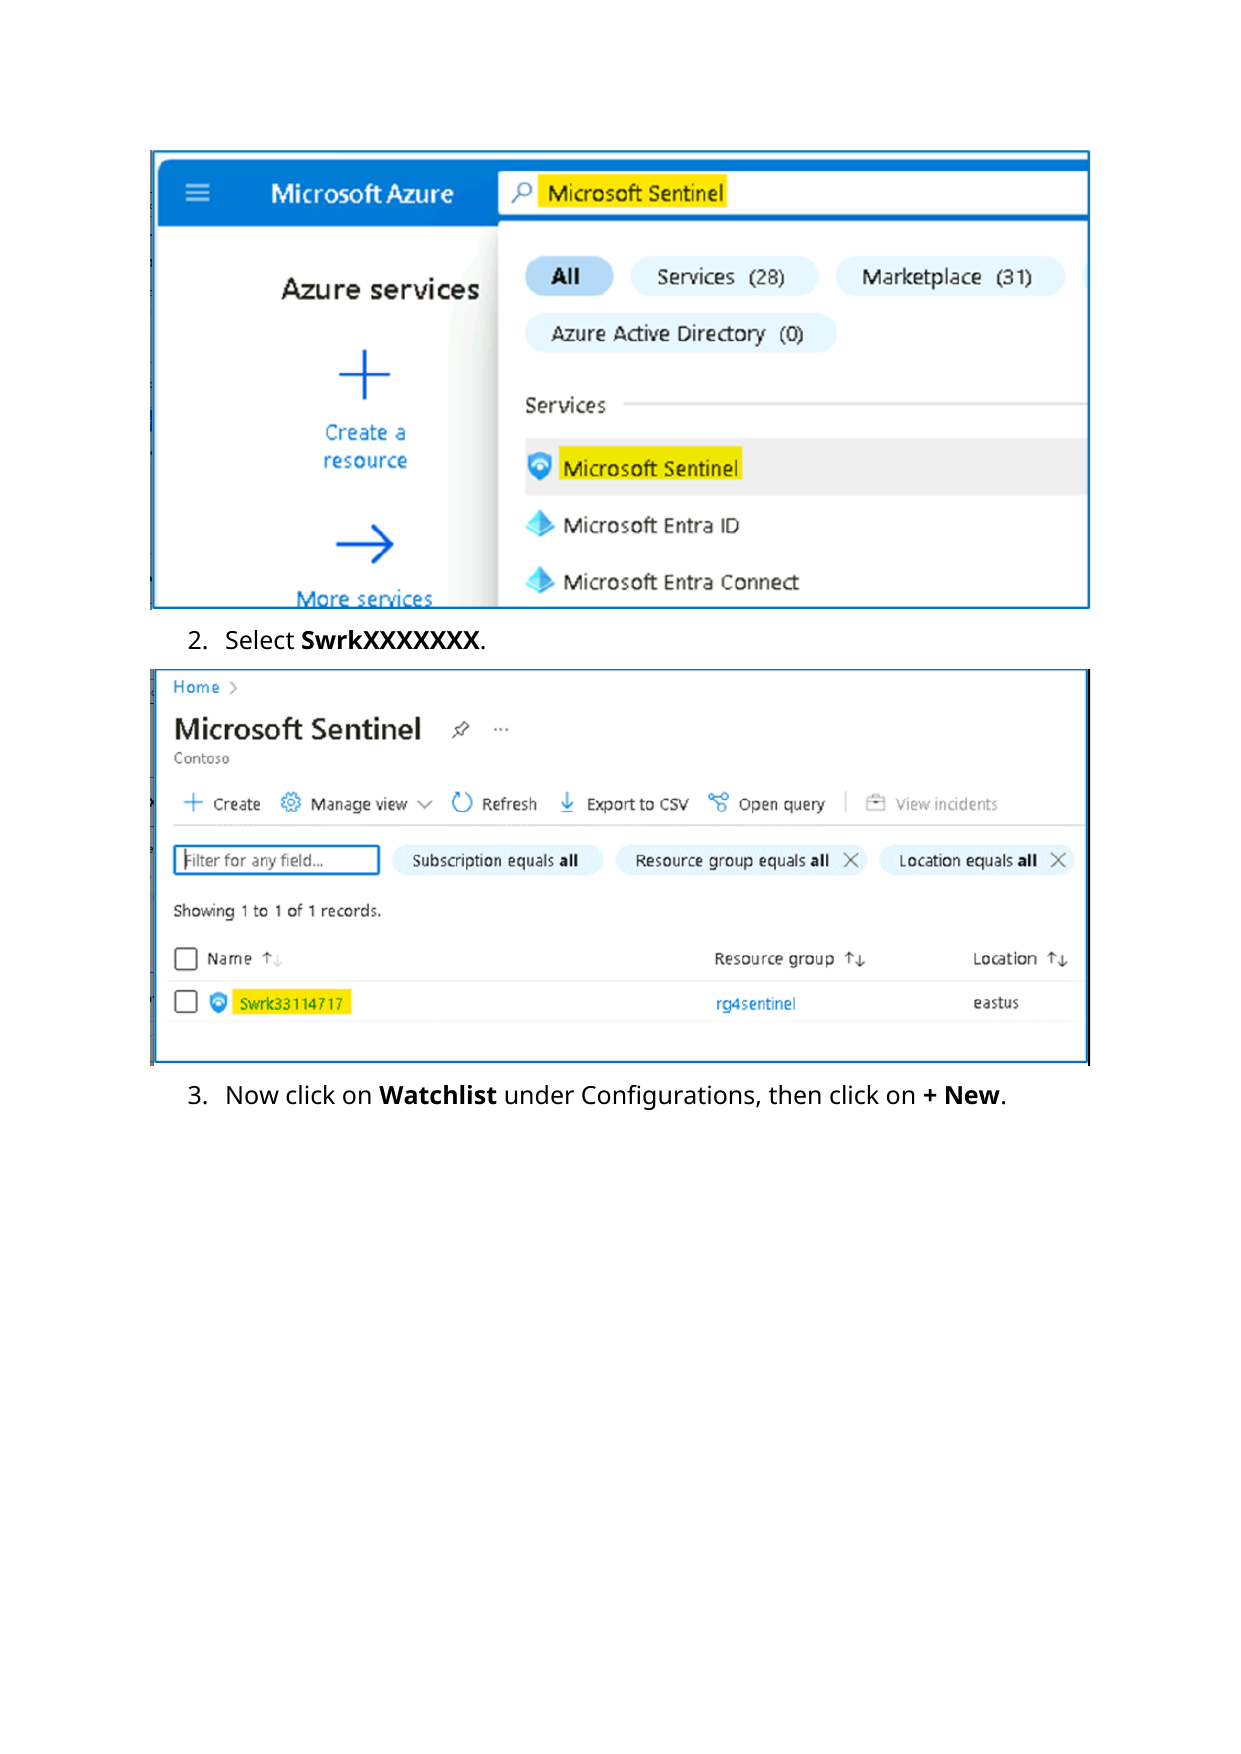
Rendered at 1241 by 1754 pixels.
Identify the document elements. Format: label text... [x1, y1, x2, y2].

picture [150, 669, 1091, 1066]
picture [150, 150, 1091, 610]
list Select SwrkXXXXXXX. [187, 622, 1090, 657]
list Now click on Watchlist under Configurations, then click on + New. [187, 1078, 1090, 1112]
